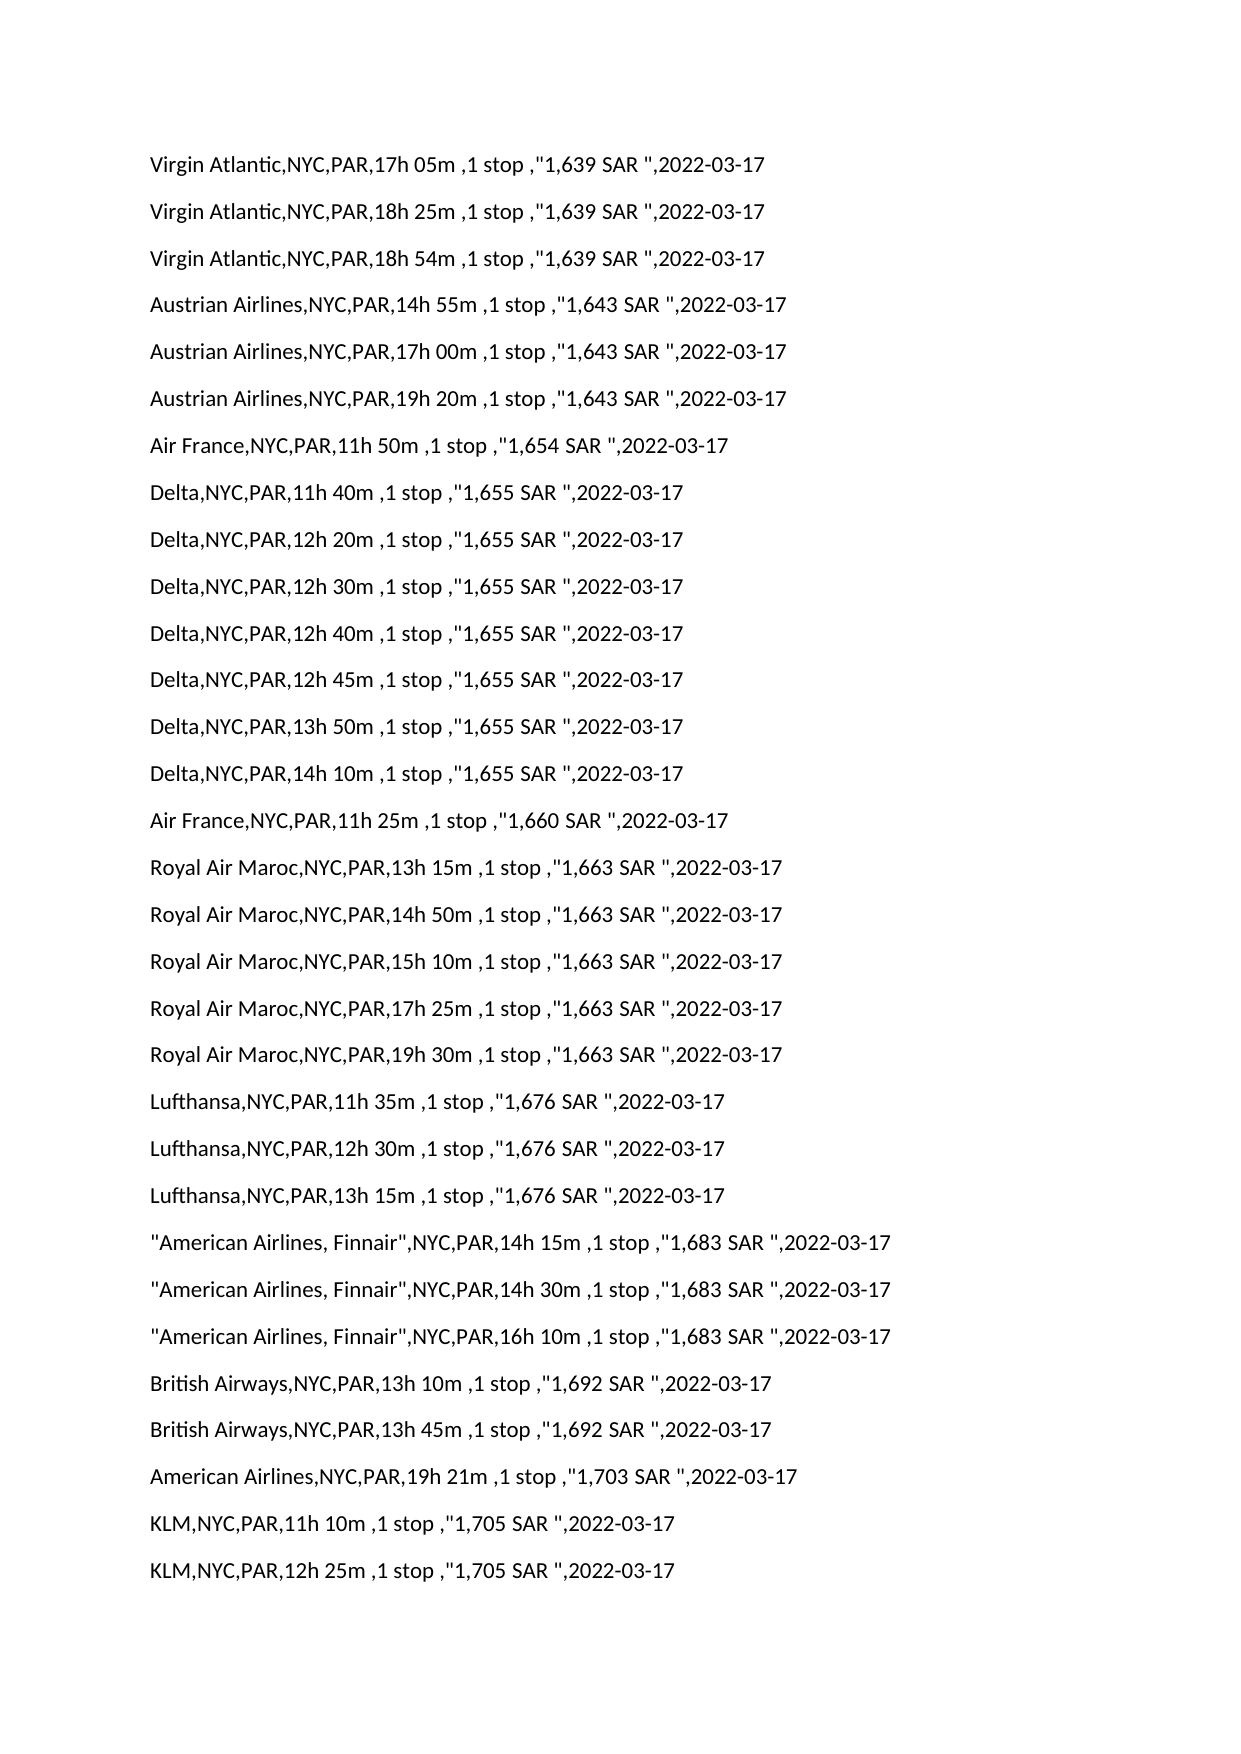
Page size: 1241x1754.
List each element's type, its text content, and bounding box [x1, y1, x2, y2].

text Royal Air Maroc,NYC,PAR,19h 30m ,1 stop ,"1,663 SAR ",2022-03-17 [150, 1041, 1090, 1069]
text Delta,NYC,PAR,12h 20m ,1 stop ,"1,655 SAR ",2022-03-17 [150, 525, 1090, 553]
text Virgin Atlantic,NYC,PAR,18h 25m ,1 stop ,"1,639 SAR ",2022-03-17 [150, 197, 1090, 225]
text British Airways,NYC,PAR,13h 45m ,1 stop ,"1,692 SAR ",2022-03-17 [150, 1416, 1090, 1444]
text "American Airlines, Finnair",NYC,PAR,16h 10m ,1 stop ,"1,683 SAR ",2022-03-17 [150, 1322, 1090, 1350]
text Delta,NYC,PAR,11h 40m ,1 stop ,"1,655 SAR ",2022-03-17 [150, 478, 1090, 506]
text KLM,NYC,PAR,11h 10m ,1 stop ,"1,705 SAR ",2022-03-17 [150, 1509, 1090, 1537]
text Austrian Airlines,NYC,PAR,17h 00m ,1 stop ,"1,643 SAR ",2022-03-17 [150, 337, 1090, 366]
text Lufthansa,NYC,PAR,12h 30m ,1 stop ,"1,676 SAR ",2022-03-17 [150, 1134, 1090, 1162]
text Royal Air Maroc,NYC,PAR,14h 50m ,1 stop ,"1,663 SAR ",2022-03-17 [150, 900, 1090, 928]
text Austrian Airlines,NYC,PAR,14h 55m ,1 stop ,"1,643 SAR ",2022-03-17 [150, 291, 1090, 319]
text KLM,NYC,PAR,12h 25m ,1 stop ,"1,705 SAR ",2022-03-17 [150, 1556, 1090, 1584]
text Air France,NYC,PAR,11h 25m ,1 stop ,"1,660 SAR ",2022-03-17 [150, 806, 1090, 834]
text Austrian Airlines,NYC,PAR,19h 20m ,1 stop ,"1,643 SAR ",2022-03-17 [150, 384, 1090, 412]
text American Airlines,NYC,PAR,19h 21m ,1 stop ,"1,703 SAR ",2022-03-17 [150, 1462, 1090, 1491]
text Lufthansa,NYC,PAR,11h 35m ,1 stop ,"1,676 SAR ",2022-03-17 [150, 1087, 1090, 1116]
text Delta,NYC,PAR,12h 45m ,1 stop ,"1,655 SAR ",2022-03-17 [150, 666, 1090, 694]
text Virgin Atlantic,NYC,PAR,17h 05m ,1 stop ,"1,639 SAR ",2022-03-17 [150, 150, 1090, 178]
text Delta,NYC,PAR,14h 10m ,1 stop ,"1,655 SAR ",2022-03-17 [150, 759, 1090, 787]
text Virgin Atlantic,NYC,PAR,18h 54m ,1 stop ,"1,639 SAR ",2022-03-17 [150, 244, 1090, 272]
text Royal Air Maroc,NYC,PAR,17h 25m ,1 stop ,"1,663 SAR ",2022-03-17 [150, 994, 1090, 1022]
text "American Airlines, Finnair",NYC,PAR,14h 30m ,1 stop ,"1,683 SAR ",2022-03-17 [150, 1275, 1090, 1303]
text Royal Air Maroc,NYC,PAR,15h 10m ,1 stop ,"1,663 SAR ",2022-03-17 [150, 947, 1090, 975]
text Air France,NYC,PAR,11h 50m ,1 stop ,"1,654 SAR ",2022-03-17 [150, 431, 1090, 459]
text Delta,NYC,PAR,12h 30m ,1 stop ,"1,655 SAR ",2022-03-17 [150, 572, 1090, 600]
text "American Airlines, Finnair",NYC,PAR,14h 15m ,1 stop ,"1,683 SAR ",2022-03-17 [150, 1228, 1090, 1256]
text British Airways,NYC,PAR,13h 10m ,1 stop ,"1,692 SAR ",2022-03-17 [150, 1369, 1090, 1397]
text Delta,NYC,PAR,13h 50m ,1 stop ,"1,655 SAR ",2022-03-17 [150, 712, 1090, 741]
text Delta,NYC,PAR,12h 40m ,1 stop ,"1,655 SAR ",2022-03-17 [150, 619, 1090, 647]
text Lufthansa,NYC,PAR,13h 15m ,1 stop ,"1,676 SAR ",2022-03-17 [150, 1181, 1090, 1209]
text Royal Air Maroc,NYC,PAR,13h 15m ,1 stop ,"1,663 SAR ",2022-03-17 [150, 853, 1090, 881]
